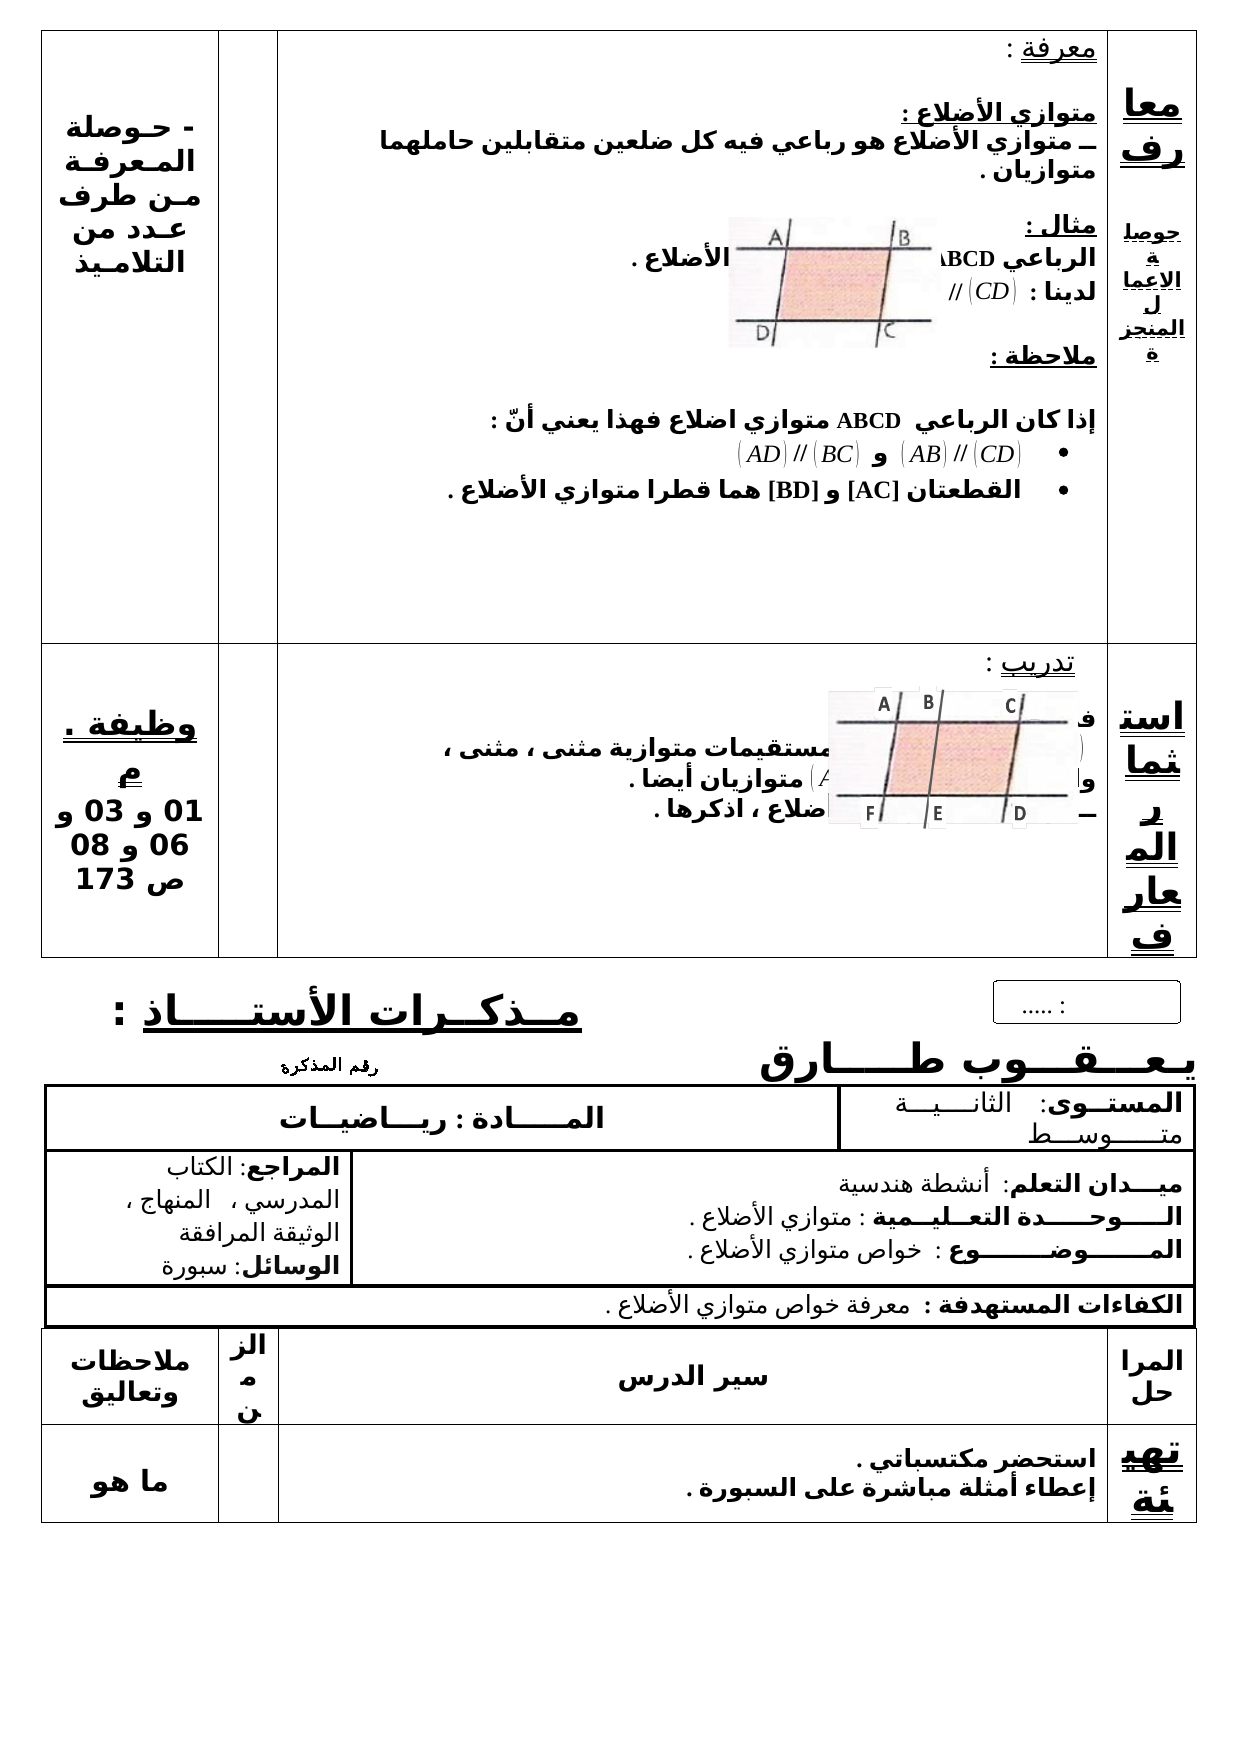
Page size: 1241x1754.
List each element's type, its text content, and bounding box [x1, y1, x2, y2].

table_cell معرفة : متوازي الأضلاع : ــ متوازي الأضلاع هو رباعي فيه كل ضلعين متقابلين حاملهما متوازيان . مثال : الرباعي ABCD المقابل متوازي الأضلاع . لدينا : // و // ملاحظة : إذا كان الرباعي ABCD متوازي اضلاع فهذا يعني أنّ : // و // القطعتان [AC] و [BD] هما قطرا متوازي الأضلاع . [278, 31, 1107, 643]
table_cell استثمار المعارف [1108, 644, 1196, 957]
table_cell تهيئة [1108, 1425, 1196, 1522]
table_cell [219, 1425, 278, 1522]
table_cell تدريب : في الشكل الآتي : ، ، ثلاثة مستقيمات متوازية مثنى ، مثنى ، والمستقيمان ، متوازيان أيضا . ــ توجد ثلاث متوازيات أضلاع ، اذكرها . [278, 644, 1107, 957]
table_cell استحضر مكتسباتي . إعطاء أمثلة مباشرة على السبورة . [279, 1425, 1107, 1522]
table_cell - حـوصلة المـعرفـة مـن طرف عـدد من التلامـيذ [42, 31, 218, 643]
table_cell المراجع: الكتاب المدرسي ، المنهاج ، الوثيقة المرافقة الوسائل: سبورة [47, 1152, 350, 1284]
table_cell [219, 31, 277, 643]
table_header الزمن [219, 1329, 278, 1424]
picture [828, 681, 1079, 829]
table_header المستــوى: الثانــــيـــة متــــــوســـط [841, 1087, 1193, 1149]
table_cell [219, 644, 277, 957]
table_cell ميـــدان التعلم: أنشطة هندسية الـــــوحـــــدة التعــليــمية : متوازي الأضلاع . المـــــــوضــــــــوع : خواص متوازي الأضلاع . [353, 1152, 1193, 1284]
text مــذكــرات الأستـــــاذ : يـعـــقـــوب طـــــارق [41, 987, 1199, 1084]
table_header المراحل [1108, 1329, 1196, 1424]
table_cell معارف حوصلة الاعمال المنجزة [1108, 31, 1196, 643]
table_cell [42, 1425, 218, 1522]
table_cell الكفاءات المستهدفة : معرفة خواص متوازي الأضلاع . [47, 1288, 1193, 1325]
table_header سير الدرس [279, 1329, 1107, 1424]
table_cell وظيفة .م 01 و 03 و 06 و 08 ص 173 [42, 644, 218, 957]
table_header ملاحظات وتعاليق [42, 1329, 218, 1424]
table_header المـــــادة : ريـــاضيــات [47, 1087, 837, 1149]
